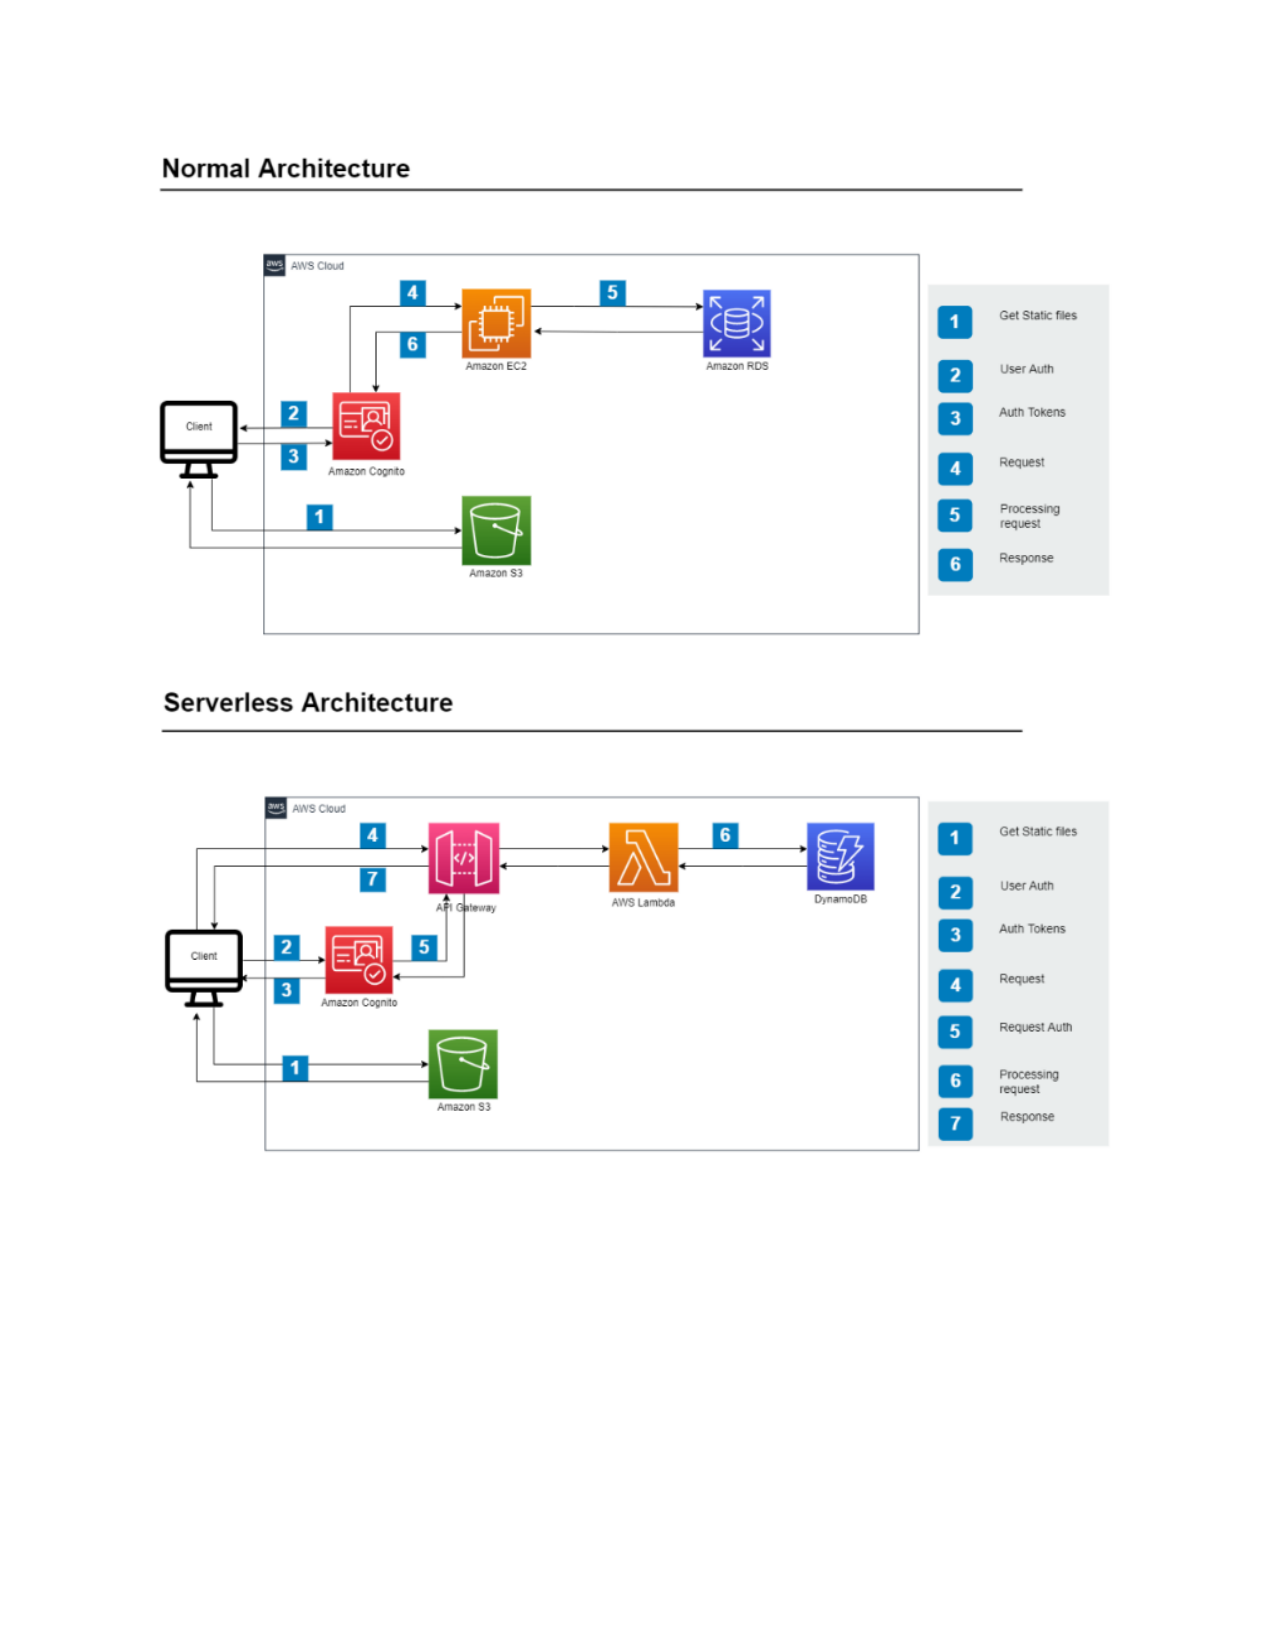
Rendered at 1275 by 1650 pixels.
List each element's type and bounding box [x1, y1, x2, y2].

picture [150, 150, 1125, 654]
picture [150, 682, 1125, 1165]
